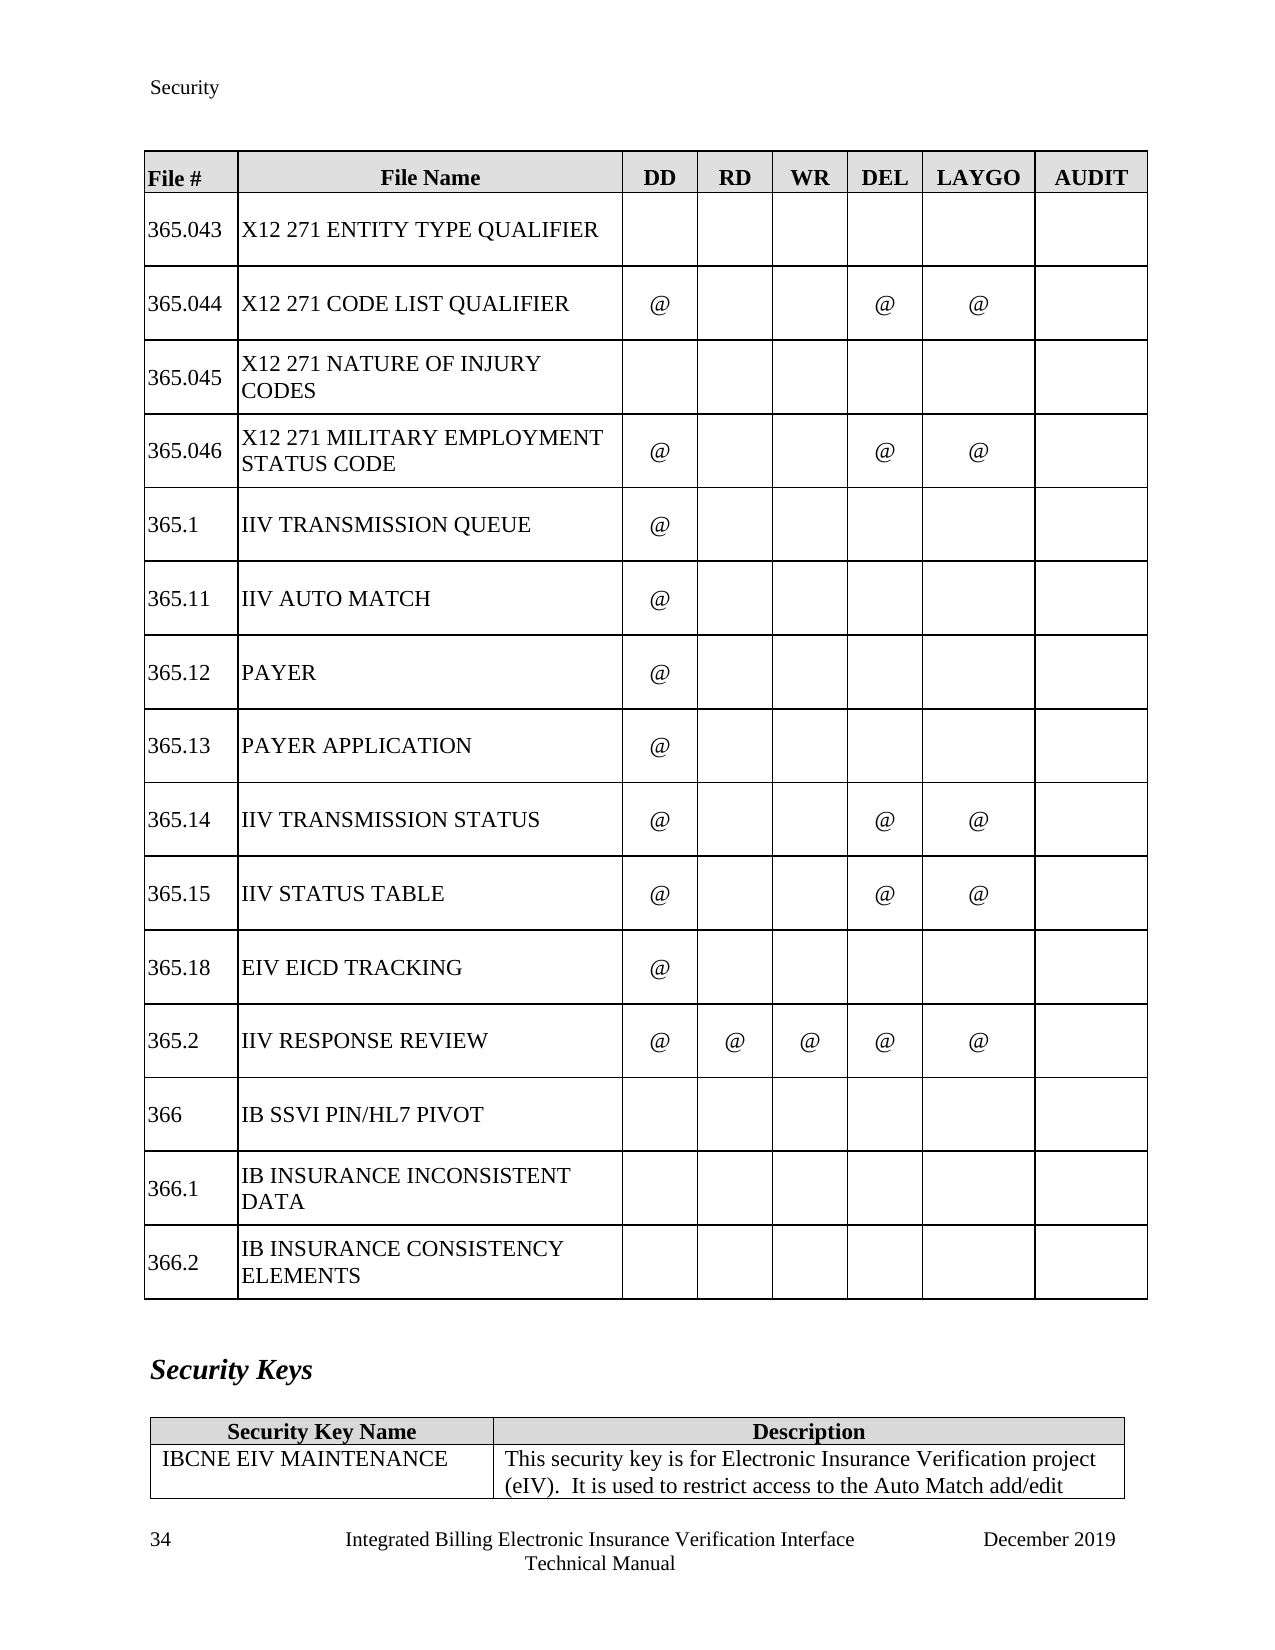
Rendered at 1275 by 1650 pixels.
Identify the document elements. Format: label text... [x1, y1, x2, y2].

table_cell [923, 1078, 1034, 1150]
table_cell [698, 562, 772, 634]
table_cell [923, 1226, 1034, 1298]
table_header RD [698, 152, 772, 192]
table_cell 365.18 [145, 931, 237, 1003]
table_cell [773, 341, 847, 413]
table_cell IIV RESPONSE REVIEW [239, 1005, 622, 1077]
table_cell [773, 857, 847, 929]
table_cell X12 271 CODE LIST QUALIFIER [239, 267, 622, 339]
table_cell 365.14 [145, 783, 237, 855]
table_cell [698, 341, 772, 413]
table_cell [848, 562, 922, 634]
table_cell [698, 488, 772, 560]
table_cell [773, 488, 847, 560]
table_cell 365.043 [145, 193, 237, 265]
table_cell [698, 783, 772, 855]
table_cell @ [848, 783, 922, 855]
table_cell [1036, 1078, 1147, 1150]
table_cell [923, 341, 1034, 413]
table_cell [698, 267, 772, 339]
table_cell [848, 341, 922, 413]
table_cell [923, 636, 1034, 708]
table_header File Name [239, 152, 622, 192]
table_cell PAYER [239, 636, 622, 708]
table_cell @ [848, 1005, 922, 1077]
table_cell IBCNE EIV MAINTENANCE [151, 1445, 493, 1498]
table_cell @ [623, 488, 697, 560]
table_cell [923, 562, 1034, 634]
table_cell @ [848, 857, 922, 929]
table_cell [698, 710, 772, 782]
table_cell [848, 636, 922, 708]
table_cell [1036, 857, 1147, 929]
table_cell [773, 415, 847, 487]
table_cell [1036, 783, 1147, 855]
table_cell [923, 931, 1034, 1003]
table_header WR [773, 152, 847, 192]
table_cell [1036, 1005, 1147, 1077]
table_cell [1036, 636, 1147, 708]
table_cell [848, 1078, 922, 1150]
table_cell [698, 1226, 772, 1298]
table_cell [1036, 1152, 1147, 1224]
table_cell 365.1 [145, 488, 237, 560]
table_cell @ [923, 415, 1034, 487]
table_header File # [145, 152, 237, 192]
table_cell @ [623, 857, 697, 929]
table_cell 366.2 [145, 1226, 237, 1298]
table_cell [623, 1226, 697, 1298]
table_cell [923, 710, 1034, 782]
table_cell @ [623, 267, 697, 339]
table_cell [1036, 488, 1147, 560]
table_cell IIV AUTO MATCH [239, 562, 622, 634]
table_cell IIV TRANSMISSION QUEUE [239, 488, 622, 560]
table_cell [773, 931, 847, 1003]
table_cell 366.1 [145, 1152, 237, 1224]
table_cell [494, 1445, 1124, 1498]
table_header Description [494, 1418, 1124, 1444]
table_cell @ [623, 783, 697, 855]
table_cell IB INSURANCE INCONSISTENT DATA [239, 1152, 622, 1224]
table_cell 365.13 [145, 710, 237, 782]
table_header DD [623, 152, 697, 192]
table_header LAYGO [923, 152, 1034, 192]
table_cell [623, 1152, 697, 1224]
table_cell @ [848, 415, 922, 487]
table_cell @ [923, 857, 1034, 929]
table_cell [1036, 562, 1147, 634]
table_cell @ [623, 636, 697, 708]
table_cell 365.11 [145, 562, 237, 634]
table_cell [848, 710, 922, 782]
table_cell [1036, 415, 1147, 487]
table_cell [923, 193, 1034, 265]
table_cell [773, 710, 847, 782]
table_header Security Key Name [151, 1418, 493, 1444]
table_cell PAYER APPLICATION [239, 710, 622, 782]
table_cell 365.045 [145, 341, 237, 413]
table_cell @ [923, 783, 1034, 855]
table_cell [923, 488, 1034, 560]
table_cell X12 271 MILITARY EMPLOYMENT STATUS CODE [239, 415, 622, 487]
table_cell [923, 1152, 1034, 1224]
table_cell @ [623, 1005, 697, 1077]
table_cell @ [623, 562, 697, 634]
table_cell [698, 636, 772, 708]
table_cell 365.046 [145, 415, 237, 487]
table_cell [773, 1078, 847, 1150]
table_cell [773, 193, 847, 265]
table_cell @ [623, 931, 697, 1003]
table_cell 365.15 [145, 857, 237, 929]
table_cell 366 [145, 1078, 237, 1150]
table_cell [1036, 1226, 1147, 1298]
table_cell X12 271 NATURE OF INJURY CODES [239, 341, 622, 413]
table_cell [773, 1226, 847, 1298]
table_cell [848, 931, 922, 1003]
table_cell @ [623, 710, 697, 782]
table_cell [698, 1078, 772, 1150]
table_cell [623, 193, 697, 265]
table_cell @ [848, 267, 922, 339]
table_cell [848, 1226, 922, 1298]
table_cell [773, 562, 847, 634]
table_header AUDIT [1036, 152, 1147, 192]
table_cell @ [773, 1005, 847, 1077]
table_cell [698, 1152, 772, 1224]
table_cell [848, 193, 922, 265]
table_cell 365.044 [145, 267, 237, 339]
table_cell [1036, 931, 1147, 1003]
table_cell [1036, 341, 1147, 413]
table_cell [848, 1152, 922, 1224]
table_cell [698, 931, 772, 1003]
table_cell [1036, 267, 1147, 339]
table_cell [698, 415, 772, 487]
table_cell @ [923, 1005, 1034, 1077]
table_header DEL [848, 152, 922, 192]
table_cell @ [923, 267, 1034, 339]
table_cell @ [698, 1005, 772, 1077]
table_cell [773, 1152, 847, 1224]
table_cell [623, 1078, 697, 1150]
table_cell [773, 267, 847, 339]
table_cell IB SSVI PIN/HL7 PIVOT [239, 1078, 622, 1150]
table_cell EIV EICD TRACKING [239, 931, 622, 1003]
table_cell [698, 857, 772, 929]
table_cell [773, 783, 847, 855]
table_cell [773, 636, 847, 708]
table_cell 365.2 [145, 1005, 237, 1077]
table_cell [623, 341, 697, 413]
table_cell @ [623, 415, 697, 487]
table_cell IB INSURANCE CONSISTENCY ELEMENTS [239, 1226, 622, 1298]
table_cell [1036, 710, 1147, 782]
table_cell IIV TRANSMISSION STATUS [239, 783, 622, 855]
table_cell 365.12 [145, 636, 237, 708]
table_cell [848, 488, 922, 560]
table_cell [698, 193, 772, 265]
table_cell X12 271 ENTITY TYPE QUALIFIER [239, 193, 622, 265]
table_cell IIV STATUS TABLE [239, 857, 622, 929]
table_cell [1036, 193, 1147, 265]
subtitle Security Keys [150, 1352, 1125, 1386]
